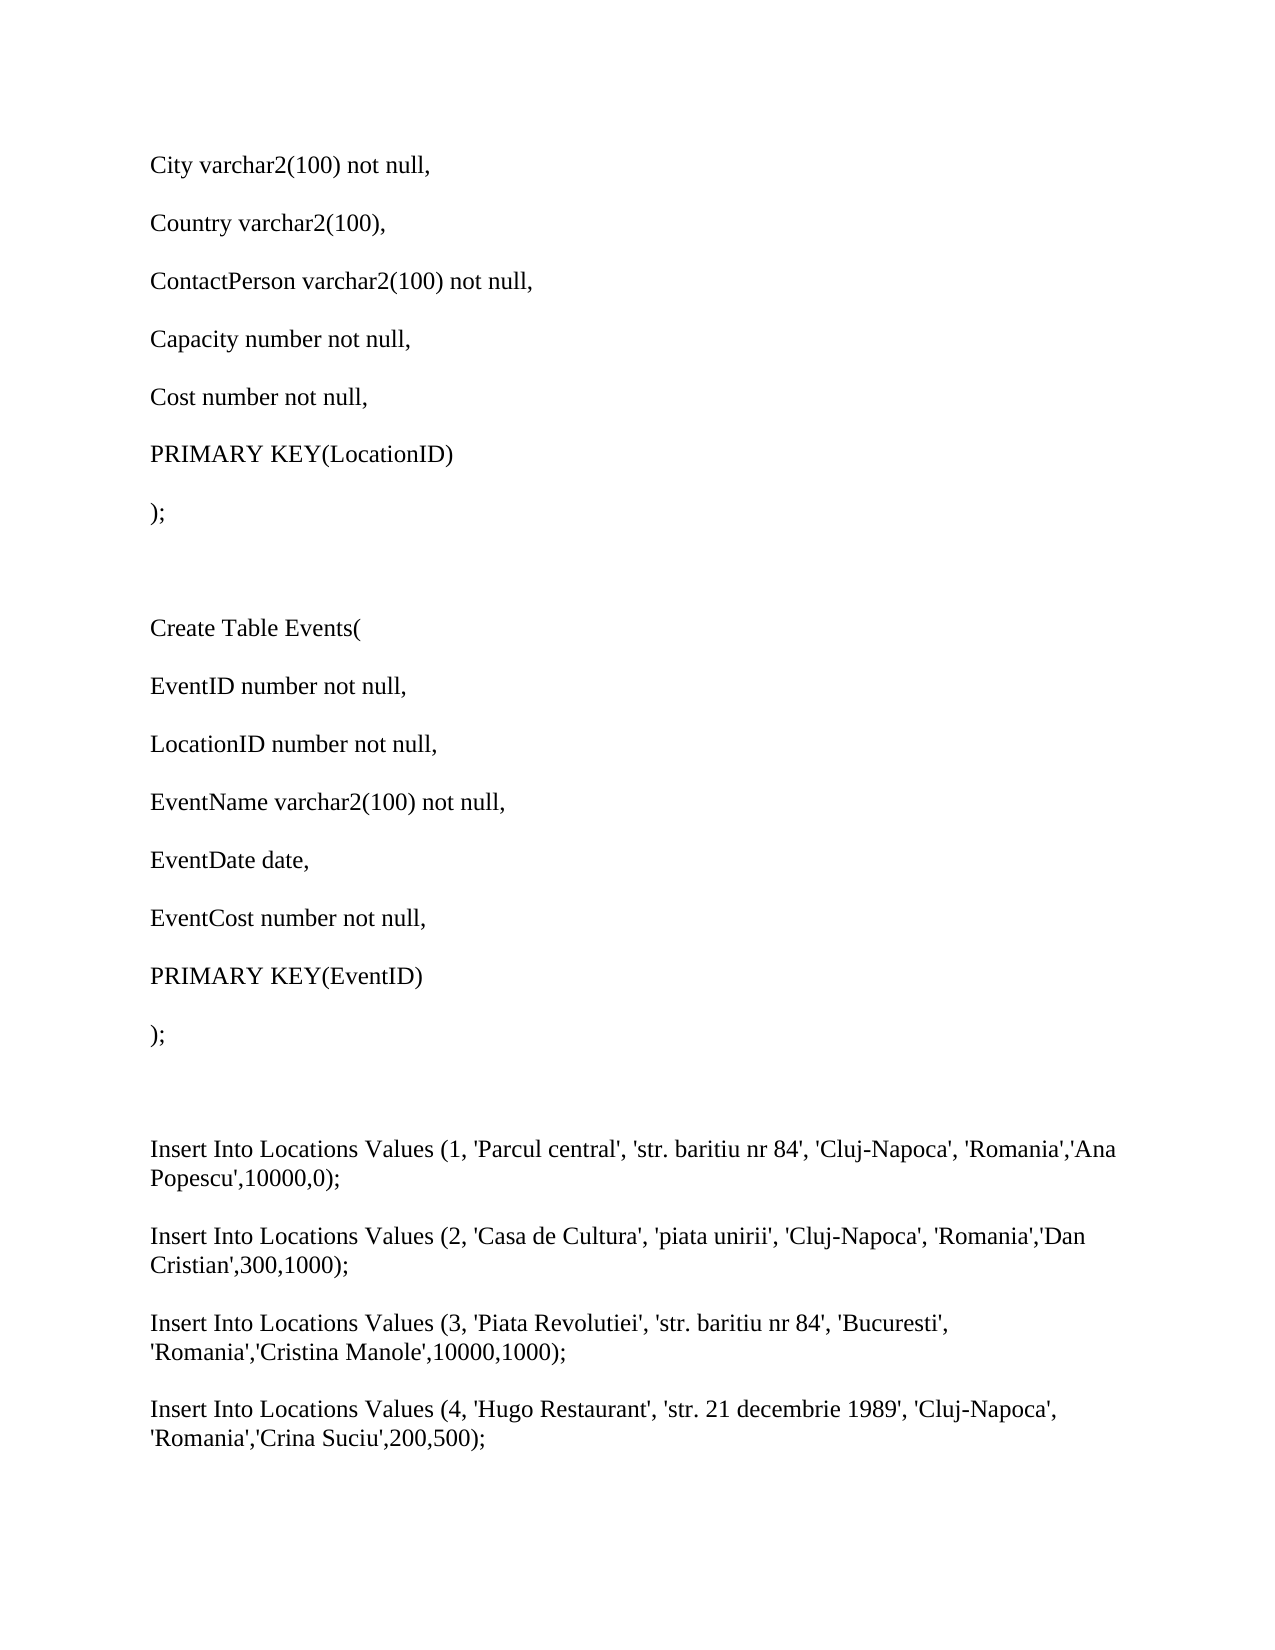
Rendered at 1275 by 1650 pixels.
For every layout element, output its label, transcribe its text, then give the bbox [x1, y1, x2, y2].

text Insert Into Locations Values (1, 'Parcul central', 'str. baritiu nr 84', 'Cluj-Napoca', 'Romania','Ana Popescu',10000,0); [150, 1134, 1125, 1192]
text Insert Into Locations Values (2, 'Casa de Cultura', 'piata unirii', 'Cluj-Napoca', 'Romania','Dan Cristian',300,1000); [150, 1221, 1125, 1279]
text City varchar2(100) not null, [150, 150, 1125, 179]
text ); [150, 1019, 1125, 1047]
text Insert Into Locations Values (4, 'Hugo Restaurant', 'str. 21 decembrie 1989', 'Cluj-Napoca', 'Romania','Crina Suciu',200,500); [150, 1394, 1125, 1452]
text ContactPerson varchar2(100) not null, [150, 266, 1125, 294]
text LocationID number not null, [150, 729, 1125, 758]
text Country varchar2(100), [150, 208, 1125, 237]
text Create Table Events( [150, 613, 1125, 642]
text EventCost number not null, [150, 903, 1125, 932]
text Cost number not null, [150, 382, 1125, 410]
text PRIMARY KEY(LocationID) [150, 439, 1125, 468]
text PRIMARY KEY(EventID) [150, 961, 1125, 989]
text EventDate date, [150, 845, 1125, 874]
text EventID number not null, [150, 671, 1125, 700]
text ); [150, 497, 1125, 526]
text Capacity number not null, [150, 324, 1125, 352]
text EventName varchar2(100) not null, [150, 787, 1125, 816]
text Insert Into Locations Values (3, 'Piata Revolutiei', 'str. baritiu nr 84', 'Bucuresti', 'Romania','Cristina Manole',10000,1000); [150, 1308, 1125, 1365]
